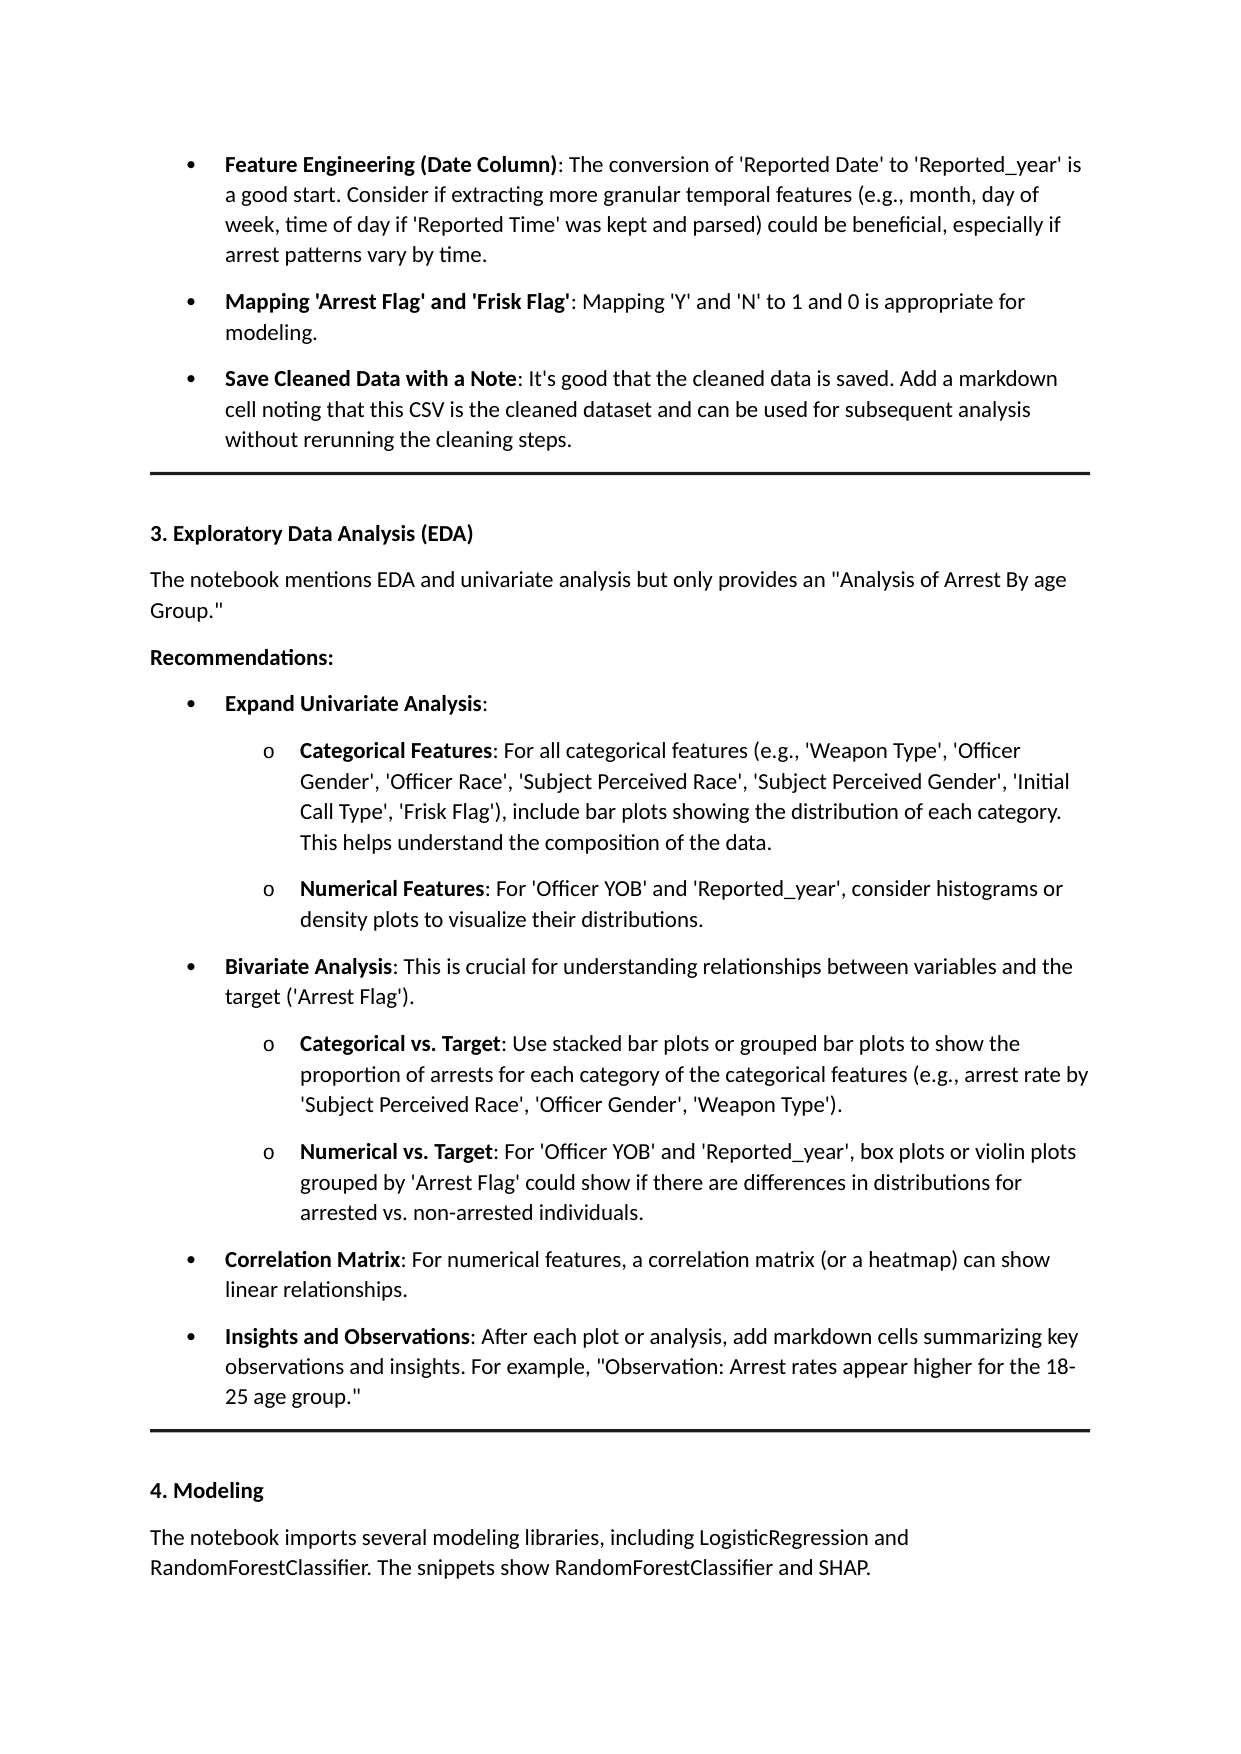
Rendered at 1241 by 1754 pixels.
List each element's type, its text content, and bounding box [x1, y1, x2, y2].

list Mapping 'Arrest Flag' and 'Frisk Flag': Mapping 'Y' and 'N' to 1 and 0 is appropriate for modeling. [187, 287, 1090, 346]
text The notebook imports several modeling libraries, including LogisticRegression and RandomForestClassifier. The snippets show RandomForestClassifier and SHAP. [150, 1523, 1090, 1581]
text 3. Exploratory Data Analysis (EDA) [150, 519, 1090, 547]
list Insights and Observations: After each plot or analysis, add markdown cells summarizing key observations and insights. For example, "Observation: Arrest rates appear higher for the 18-25 age group." [187, 1322, 1090, 1410]
list Save Cleaned Data with a Note: It's good that the cleaned data is saved. Add a markdown cell noting that this CSV is the cleaned dataset and can be used for subsequent analysis without rerunning the cleaning steps. [187, 364, 1090, 453]
list Categorical vs. Target: Use stacked bar plots or grouped bar plots to show the proportion of arrests for each category of the categorical features (e.g., arrest rate by 'Subject Perceived Race', 'Officer Gender', 'Weapon Type'). [262, 1029, 1090, 1118]
text 4. Modeling [150, 1476, 1090, 1504]
list Expand Univariate Analysis: [187, 689, 1090, 718]
list Bivariate Analysis: This is crucial for understanding relationships between variables and the target ('Arrest Flag'). [187, 952, 1090, 1010]
list Numerical Features: For 'Officer YOB' and 'Reported_year', consider histograms or density plots to visualize their distributions. [262, 874, 1090, 933]
list Correlation Matrix: For numerical features, a correlation matrix (or a heatmap) can show linear relationships. [187, 1245, 1090, 1303]
text Recommendations: [150, 643, 1090, 671]
list Categorical Features: For all categorical features (e.g., 'Weapon Type', 'Officer Gender', 'Officer Race', 'Subject Perceived Race', 'Subject Perceived Gender', 'Initial Call Type', 'Frisk Flag'), include bar plots showing the distribution of each category. This helps understand the composition of the data. [262, 736, 1090, 856]
list Feature Engineering (Date Column): The conversion of 'Reported Date' to 'Reported_year' is a good start. Consider if extracting more granular temporal features (e.g., month, day of week, time of day if 'Reported Time' was kept and parsed) could be beneficial, especially if arrest patterns vary by time. [187, 150, 1090, 269]
list Numerical vs. Target: For 'Officer YOB' and 'Reported_year', box plots or violin plots grouped by 'Arrest Flag' could show if there are differences in distributions for arrested vs. non-arrested individuals. [262, 1137, 1090, 1226]
text The notebook mentions EDA and univariate analysis but only provides an "Analysis of Arrest By age Group." [150, 566, 1090, 624]
